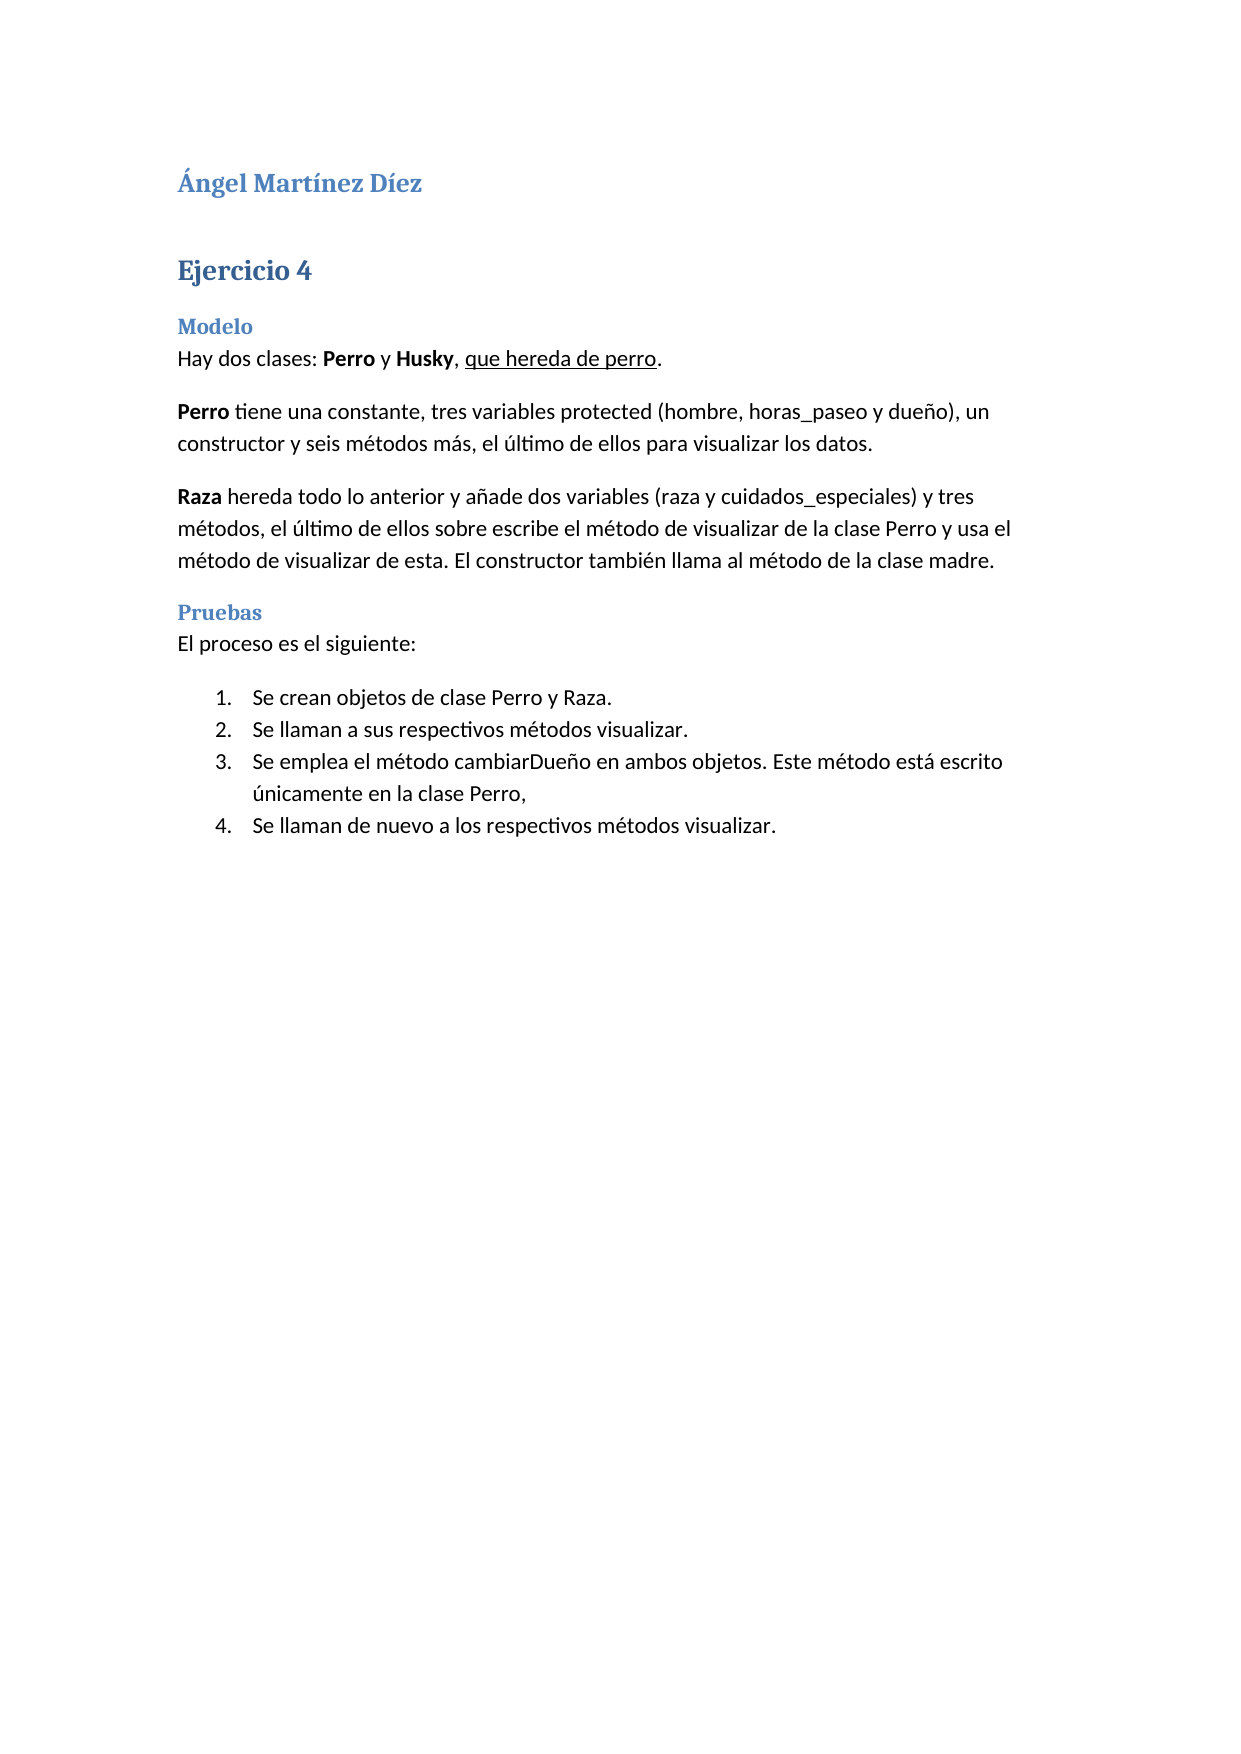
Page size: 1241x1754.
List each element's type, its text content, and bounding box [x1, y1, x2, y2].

list Se llaman a sus respectivos métodos visualizar. [215, 715, 1063, 743]
subtitle Modelo [177, 313, 1063, 340]
text Perro tiene una constante, tres variables protected (hombre, horas_paseo y dueño), un constructor y seis métodos más, el último de ellos para visualizar los datos. [177, 397, 1063, 457]
list Se crean objetos de clase Perro y Raza. [215, 683, 1063, 711]
subtitle Ejercicio 4 [177, 254, 1063, 288]
text Raza hereda todo lo anterior y añade dos variables (raza y cuidados_especiales) y tres métodos, el último de ellos sobre escribe el método de visualizar de la clase Perro y usa el método de visualizar de esta. El constructor también llama al método de la clase madre. [177, 482, 1063, 574]
list Se llaman de nuevo a los respectivos métodos visualizar. [215, 811, 1063, 839]
text El proceso es el siguiente: [177, 629, 1063, 658]
subtitle Pruebas [177, 599, 1063, 626]
text Hay dos clases: Perro y Husky, que hereda de perro. [177, 344, 1063, 372]
subtitle Ángel Martínez Díez [177, 168, 1063, 199]
list Se emplea el método cambiarDueño en ambos objetos. Este método está escrito únicamente en la clase Perro, [215, 747, 1063, 807]
